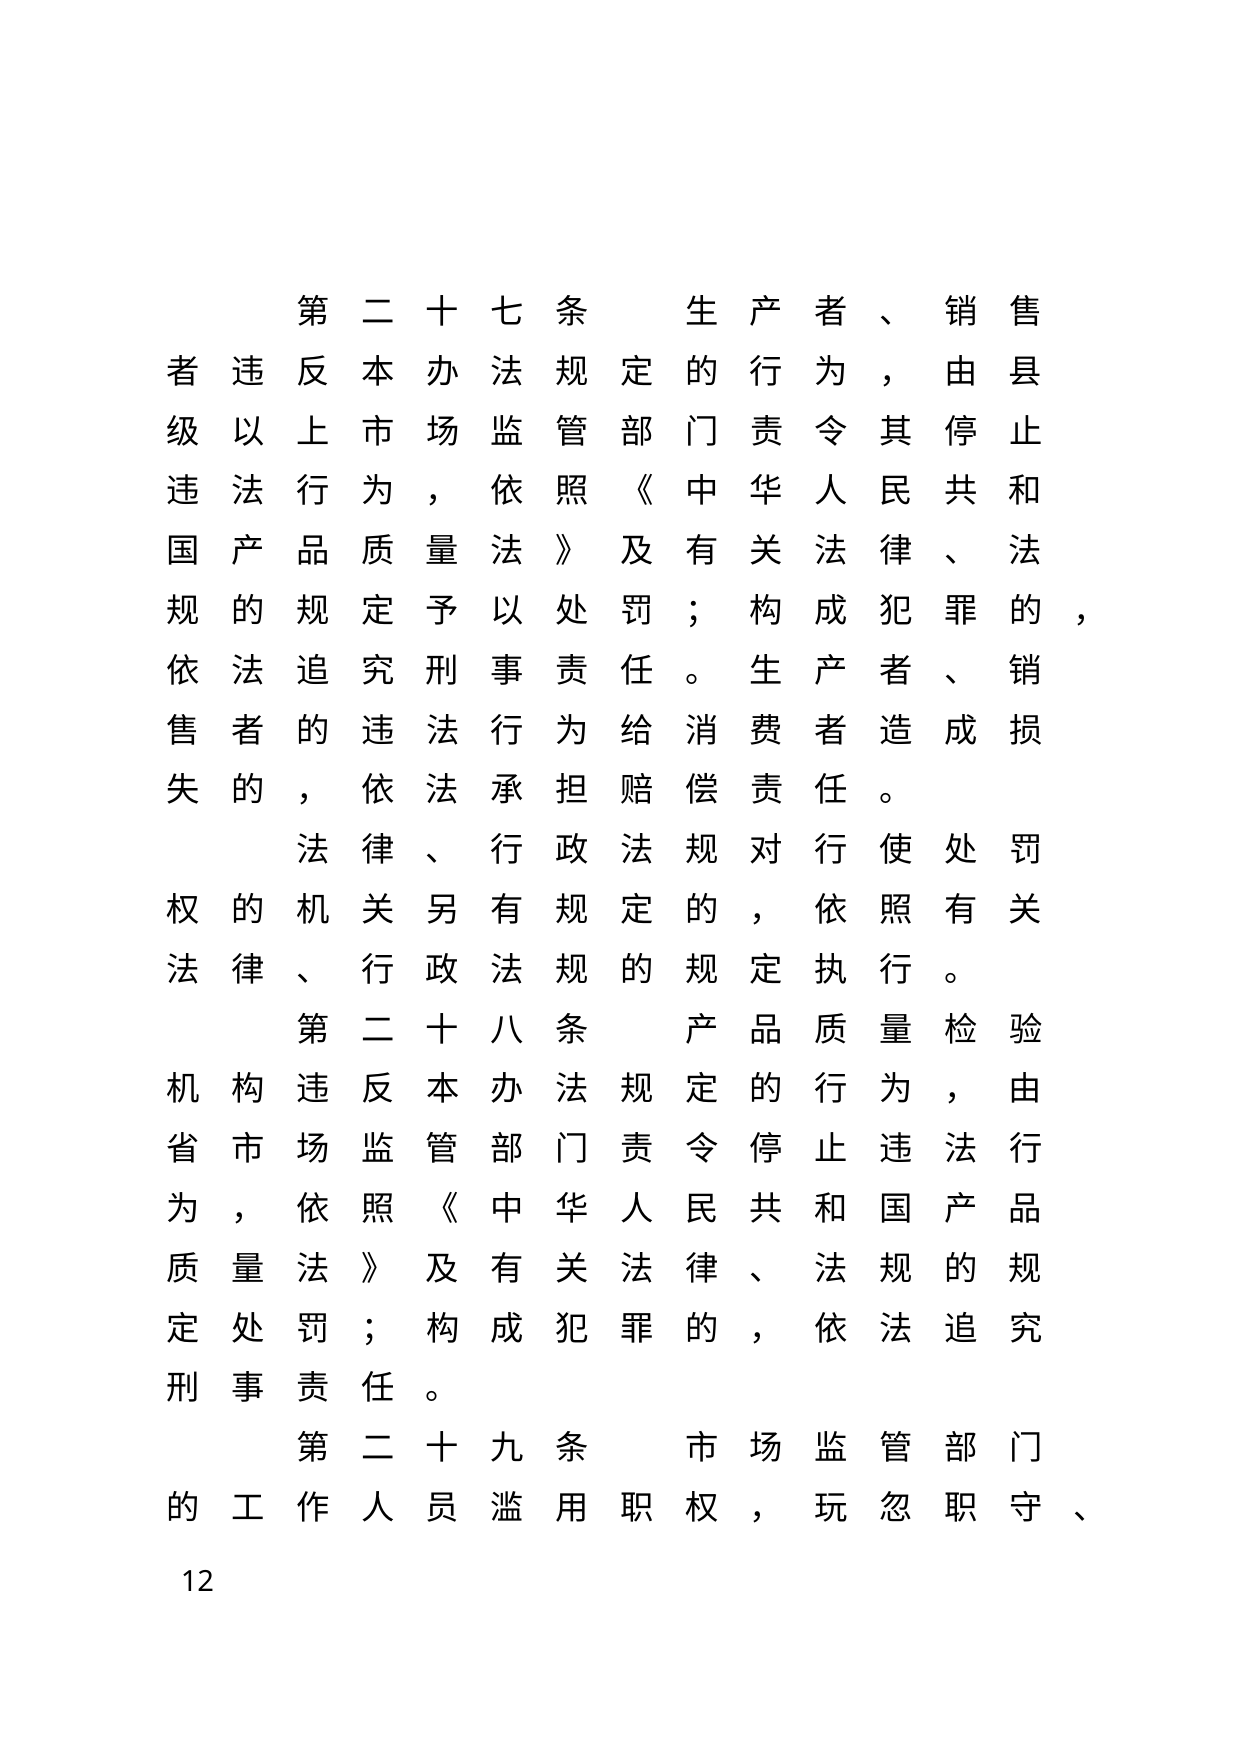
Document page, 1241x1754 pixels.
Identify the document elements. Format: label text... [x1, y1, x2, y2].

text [167, 1415, 1074, 1535]
text 第二十七条 生产者、销售者违反本办法规定的行为，由县级以上市场监管部门责令其停止违法行为，依照《中华人民共和国产品质量法》及有关法律、法规的规定予以处罚；构成犯罪的，依法追究刑事责任。生产者、销售者的违法行为给消费者造成损失的，依法承担赔偿责任。 [167, 279, 1074, 817]
text 第二十八条 产品质量检验机构违反本办法规定的行为，由省市场监管部门责令停止违法行为，依照《中华人民共和国产品质量法》及有关法律、法规的规定处罚；构成犯罪的，依法追究刑事责任。 [167, 997, 1074, 1415]
text 法律、行政法规对行使处罚权的机关另有规定的，依照有关法律、行政法规的规定执行。 [167, 817, 1074, 997]
